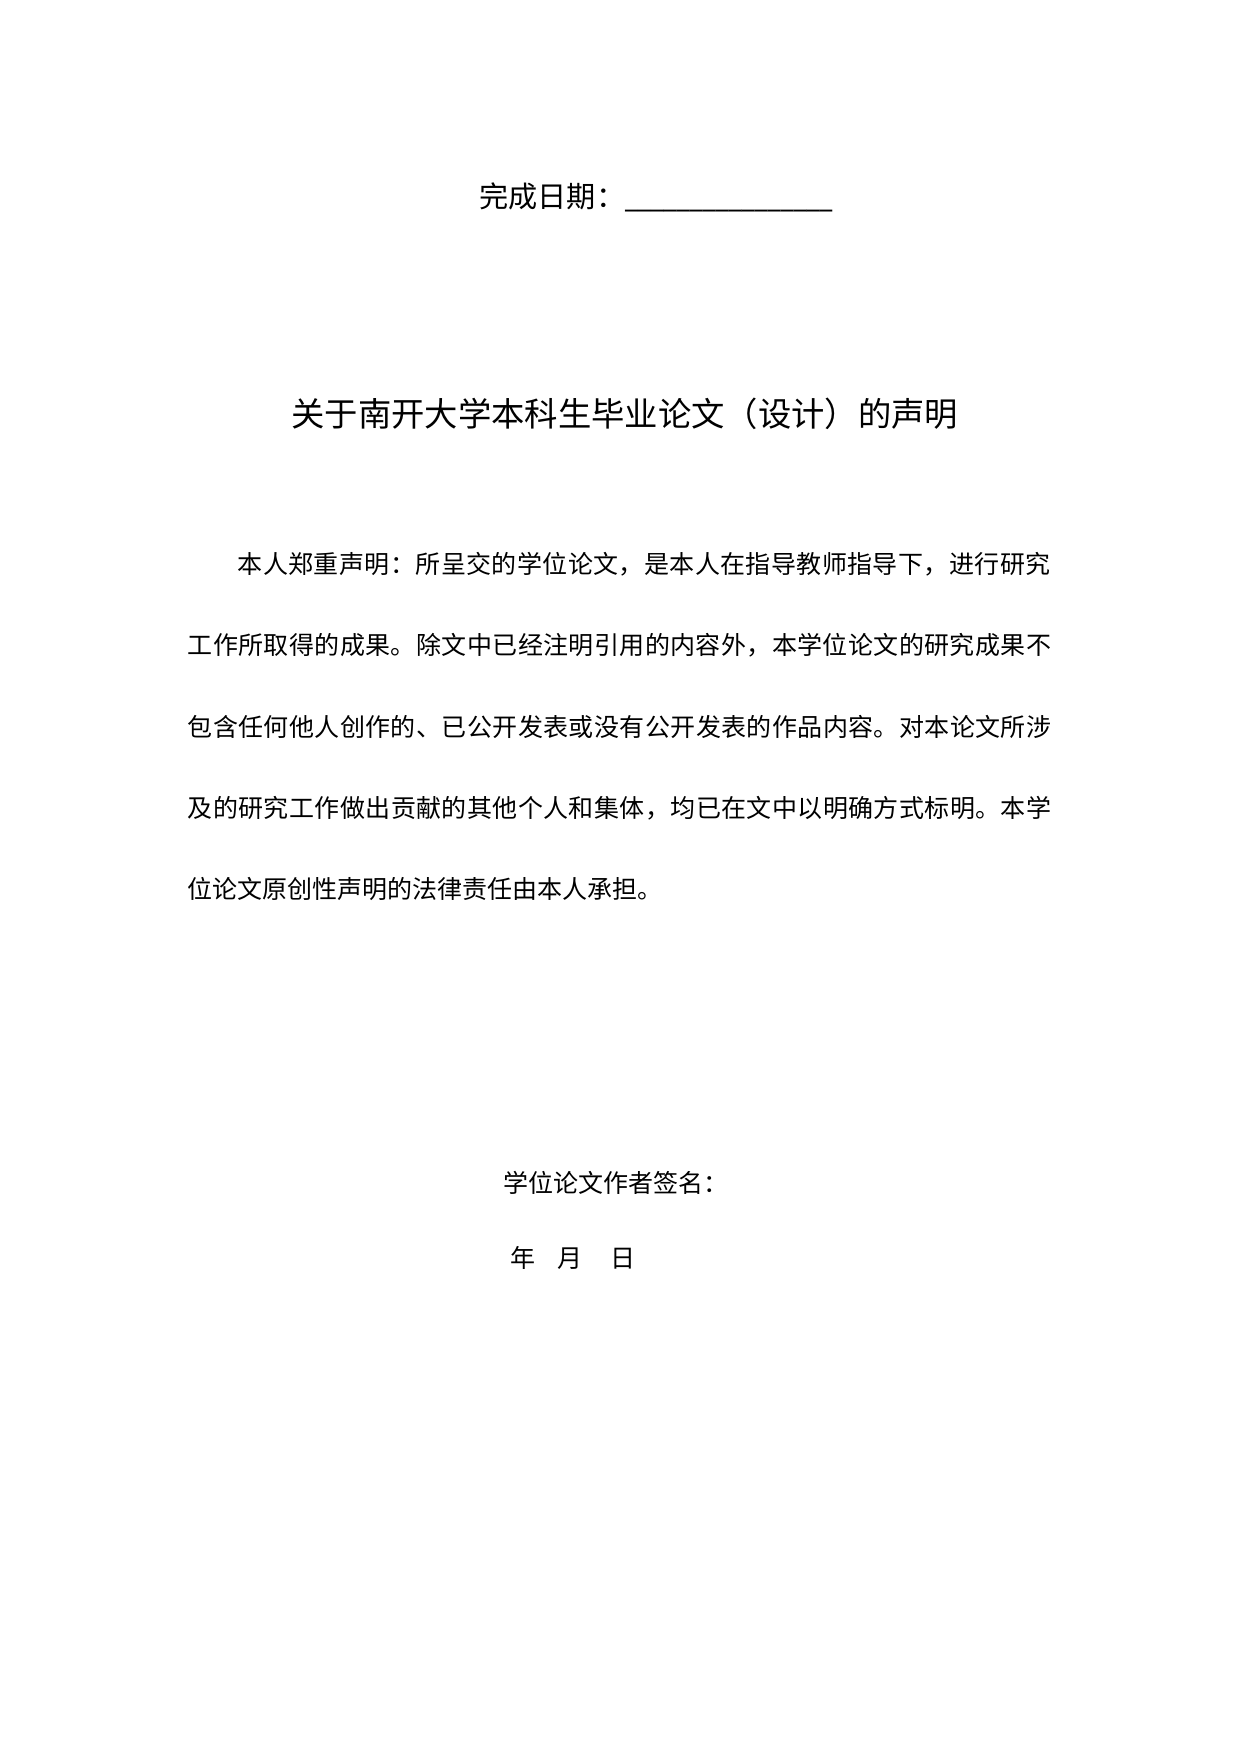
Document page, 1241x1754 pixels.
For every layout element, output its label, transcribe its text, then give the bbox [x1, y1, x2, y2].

text 本人郑重声明：所呈交的学位论文，是本人在指导教师指导下，进行研究工作所取得的成果。除文中已经注明引用的内容外，本学位论文的研究成果不包含任何他人创作的、已公开发表或没有公开发表的作品内容。对本论文所涉及的研究工作做出贡献的其他个人和集体，均已在文中以明确方式标明。本学位论文原创性声明的法律责任由本人承担。 [187, 530, 1053, 920]
text 完成日期：________________ [187, 162, 1053, 227]
text 学位论文作者签名： [187, 1149, 1053, 1214]
text 关于南开大学本科生毕业论文（设计）的声明 [187, 380, 1053, 445]
text 年 月 日 [187, 1224, 1053, 1289]
